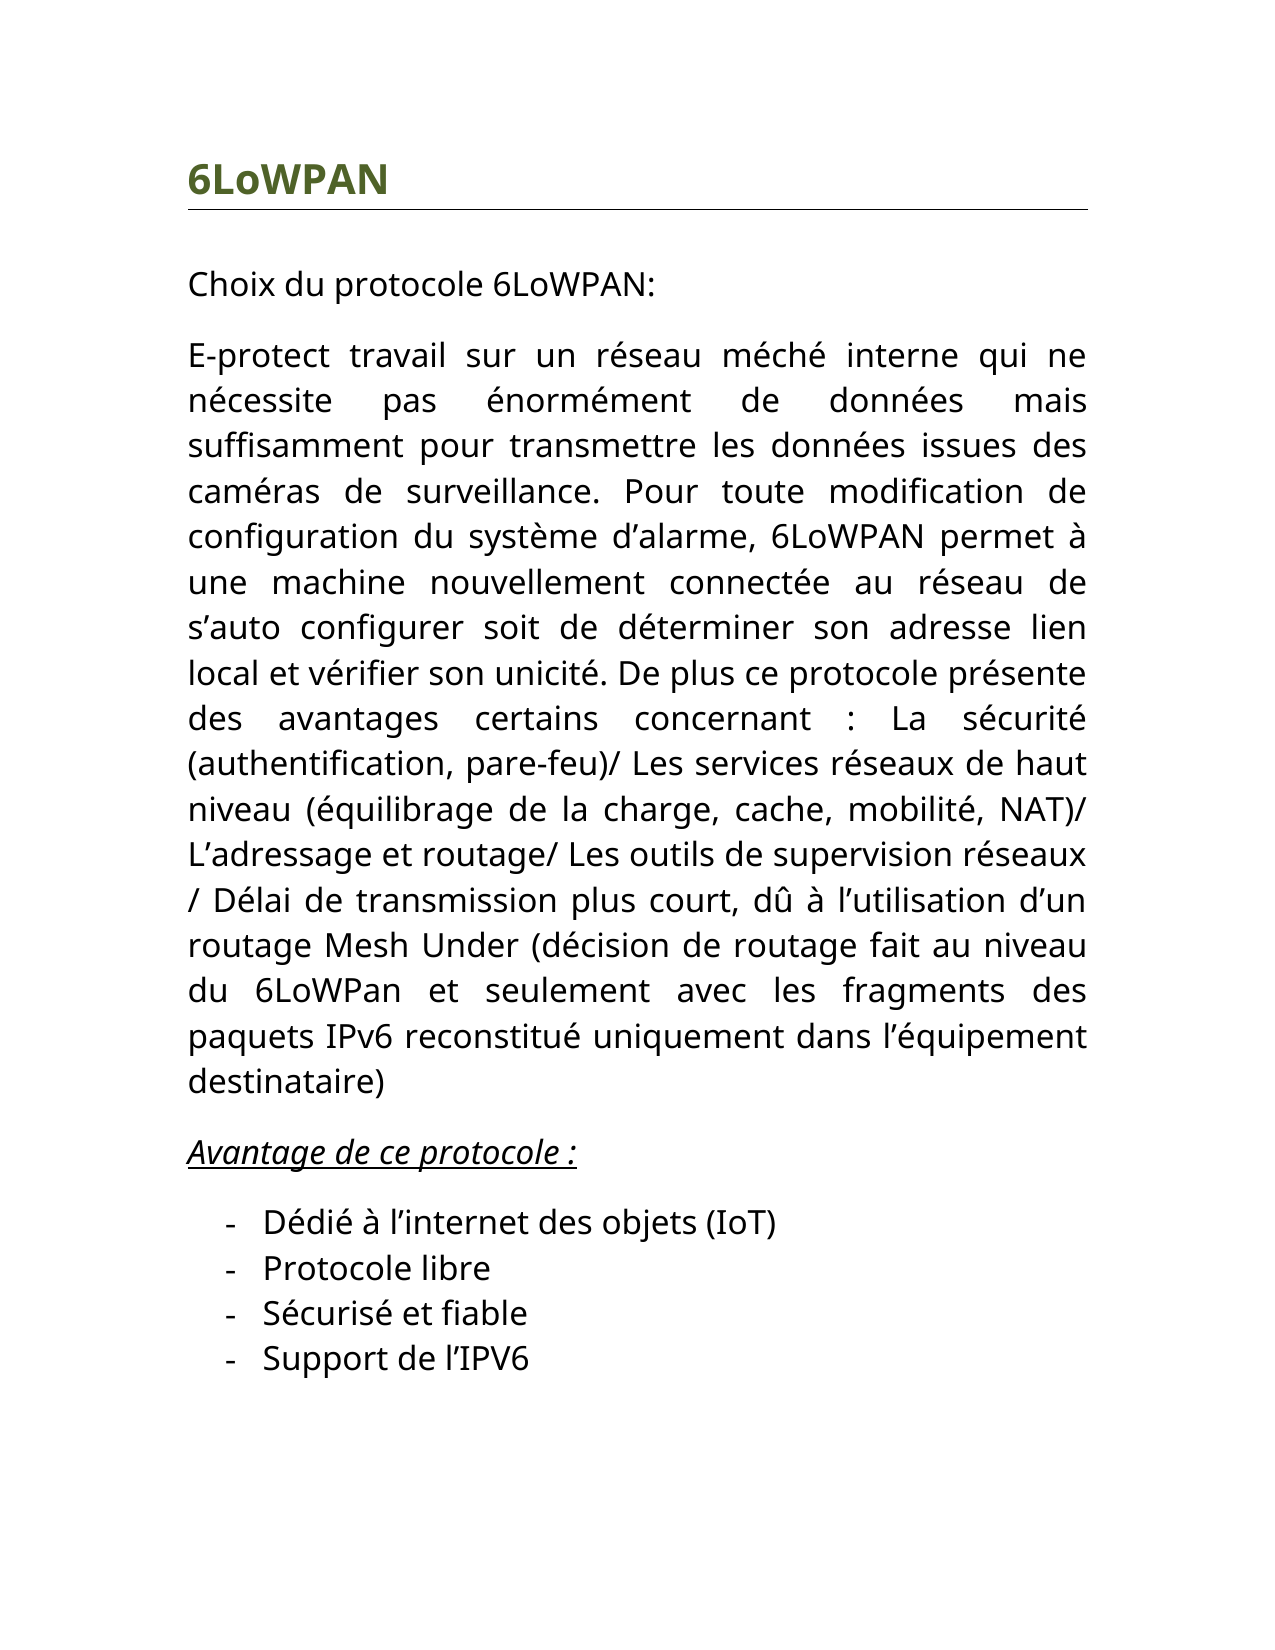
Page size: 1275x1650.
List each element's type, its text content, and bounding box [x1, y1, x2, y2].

list Sécurisé et fiable [225, 1290, 1088, 1335]
list Dédié à l’internet des objets (IoT) [225, 1199, 1088, 1244]
list Protocole libre [225, 1244, 1088, 1290]
list Support de l’IPV6 [225, 1335, 1088, 1381]
text E-protect travail sur un réseau méché interne qui ne nécessite pas énormément de données mais suffisamment pour transmettre les données issues des caméras de surveillance. Pour toute modification de configuration du système d’alarme, 6LoWPAN permet à une machine nouvellement connectée au réseau de s’auto configurer soit de déterminer son adresse lien local et vérifier son unicité. De plus ce protocole présente des avantages certains concernant : La sécurité (authentification, pare-feu)/ Les services réseaux de haut niveau (équilibrage de la charge, cache, mobilité, NAT)/ L’adressage et routage / Les outils de supervision réseaux / Délai de transmission plus court, dû à l’utilisation d’un routage Mesh Under (décision de routage fait au niveau du 6LoWPan et seulement avec les fragments des paquets IPv6 reconstitué uniquement dans l’équipement destinataire) [187, 331, 1088, 1103]
text 6LoWPAN [187, 150, 1088, 210]
text Avantage de ce protocole : [187, 1128, 1088, 1174]
text Choix du protocole 6LoWPAN: [187, 261, 1088, 306]
